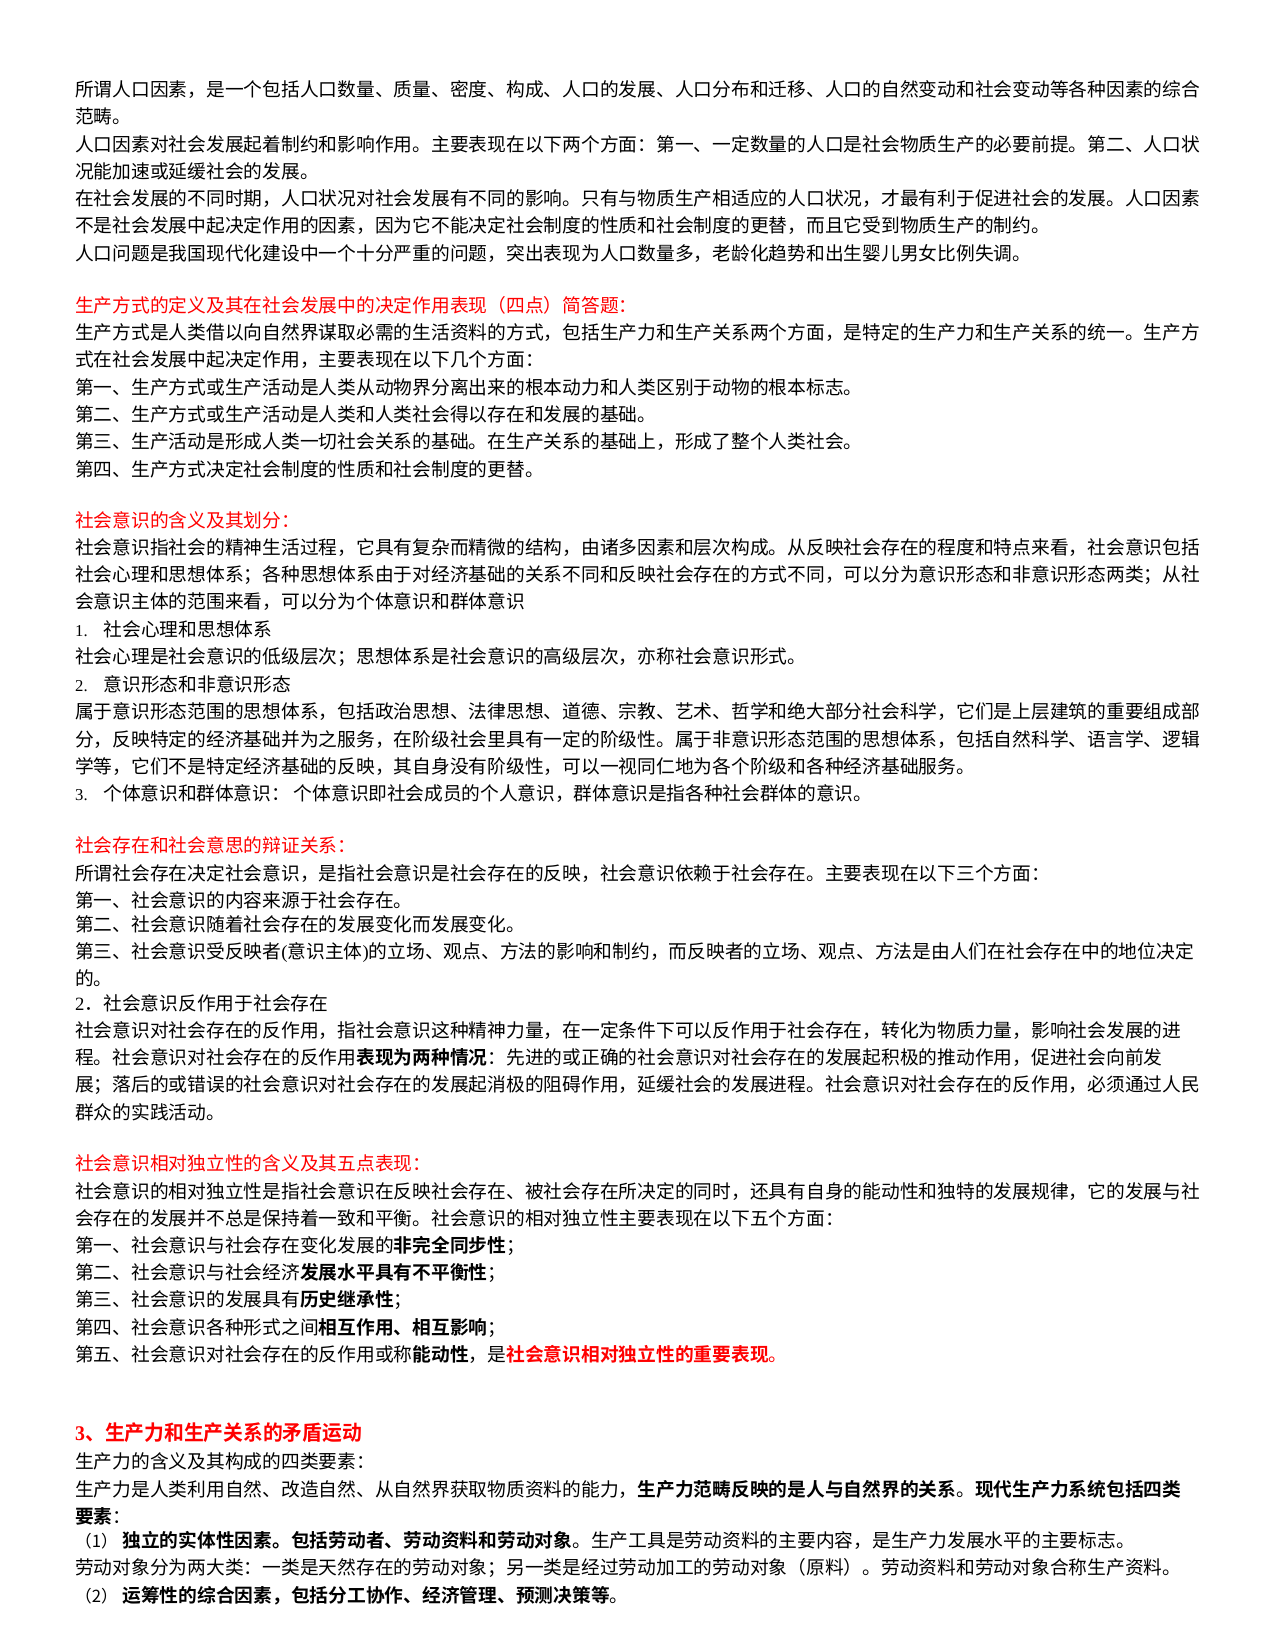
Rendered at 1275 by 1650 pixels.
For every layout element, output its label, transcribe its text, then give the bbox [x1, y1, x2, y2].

text 社会意识相对独立性的含义及其五点表现： [75, 1149, 1212, 1176]
text 第四、社会意识各种形式之间相互作用、相互影响； [75, 1312, 1212, 1340]
text 生产力的含义及其构成的四类要素： [75, 1447, 1212, 1474]
text 生产方式是人类借以向自然界谋取必需的生活资料的方式，包括生产力和生产关系两个方面，是特定的生产力和生产关系的统一。生产方式在社会发展中起决定作用，主要表现在以下几个方面： [75, 318, 1200, 372]
text 生产方式的定义及其在社会发展中的决定作用表现（四点）简答题： [75, 290, 1212, 317]
text 在社会发展的不同时期，人口状况对社会发展有不同的影响。只有与物质生产相适应的人口状况，才最有利于促进社会的发展。人口因素不是社会发展中起决定作用的因素，因为它不能决定社会制度的性质和社会制度的更替，而且它受到物质生产的制约。 [75, 184, 1200, 238]
text 社会意识的相对独立性是指社会意识在反映社会存在、被社会存在所决定的同时，还具有自身的能动性和独特的发展规律，它的发展与社会存在的发展并不总是保持着一致和平衡。社会意识的相对独立性主要表现在以下五个方面： [75, 1176, 1200, 1231]
text 人口问题是我国现代化建设中一个十分严重的问题，突出表现为人口数量多，老龄化趋势和出生婴儿男女比例失调。 [75, 238, 1212, 266]
subtitle 运筹性的综合因素，包括分工协作、经济管理、预测决策等。 [75, 1581, 1212, 1608]
text 所谓人口因素，是一个包括人口数量、质量、密度、构成、人口的发展、人口分布和迁移、人口的自然变动和社会变动等各种因素的综合范畴。 [75, 75, 1200, 129]
text 第三、生产活动是形成人类一切社会关系的基础。在生产关系的基础上，形成了整个人类社会。第四、生产方式决定社会制度的性质和社会制度的更替。 [75, 427, 863, 481]
text 2．社会意识反作用于社会存在 [75, 991, 1212, 1015]
text 展；落后的或错误的社会意识对社会存在的发展起消极的阻碍作用，延缓社会的发展进程。社会意识对社会存在的反作用，必须通过人民群众的实践活动。 [75, 1070, 1200, 1124]
text 社会意识对社会存在的反作用，指社会意识这种精神力量，在一定条件下可以反作用于社会存在，转化为物质力量，影响社会发展的进程。社会意识对社会存在的反作用表现为两种情况：先进的或正确的社会意识对社会存在的发展起积极的推动作用，促进社会向前发 [75, 1015, 1181, 1070]
list 个体意识和群体意识： 个体意识即社会成员的个人意识，群体意识是指各种社会群体的意识。 [75, 779, 1212, 806]
text 第一、生产方式或生产活动是人类从动物界分离出来的根本动力和人类区别于动物的根本标志。第二、生产方式或生产活动是人类和人类社会得以存在和发展的基础。 [75, 372, 863, 427]
text 生产力是人类利用自然、改造自然、从自然界获取物质资料的能力，生产力范畴反映的是人与自然界的关系。现代生产力系统包括四类要素： [75, 1474, 1184, 1529]
text 社会意识指社会的精神生活过程，它具有复杂而精微的结构，由诸多因素和层次构成。从反映社会存在的程度和特点来看，社会意识包括社会心理和思想体系；各种思想体系由于对经济基础的关系不同和反映社会存在的方式不同，可以分为意识形态和非意识形态两类；从社会意识主体的范围来看，可以分为个体意识和群体意识 [75, 533, 1200, 614]
list 意识形态和非意识形态 [75, 669, 1212, 697]
text 第一、社会意识与社会存在变化发展的非完全同步性； 第二、社会意识与社会经济发展水平具有不平衡性； 第三、社会意识的发展具有历史继承性； [75, 1231, 526, 1312]
text 人口因素对社会发展起着制约和影响作用。主要表现在以下两个方面：第一、一定数量的人口是社会物质生产的必要前提。第二、人口状况能加速或延缓社会的发展。 [75, 129, 1200, 184]
text 所谓社会存在决定社会意识，是指社会意识是社会存在的反映，社会意识依赖于社会存在。主要表现在以下三个方面： 第一、社会意识的内容来源于社会存在。 [75, 858, 1050, 912]
list 社会心理和思想体系 [75, 614, 1212, 642]
text 社会意识的含义及其划分： [75, 505, 1212, 532]
text 社会心理是社会意识的低级层次；思想体系是社会意识的高级层次，亦称社会意识形式。 [75, 642, 1212, 669]
text 劳动对象分为两大类：一类是天然存在的劳动对象；另一类是经过劳动加工的劳动对象（原料）。劳动资料和劳动对象合称生产资料。 [75, 1553, 1212, 1580]
text 第三、社会意识受反映者(意识主体)的立场、观点、方法的影响和制约，而反映者的立场、观点、方法是由人们在社会存在中的地位决定的。 [75, 937, 1194, 991]
subtitle 3、生产力和生产关系的矛盾运动 [75, 1416, 1212, 1447]
text 第五、社会意识对社会存在的反作用或称能动性，是社会意识相对独立性的重要表现。 [75, 1340, 1212, 1367]
text 社会存在和社会意思的辩证关系： [75, 830, 1212, 858]
text 属于意识形态范围的思想体系，包括政治思想、法律思想、道德、宗教、艺术、哲学和绝大部分社会科学，它们是上层建筑的重要组成部分，反映特定的经济基础并为之服务，在阶级社会里具有一定的阶级性。属于非意识形态范围的思想体系，包括自然科学、语言学、逻辑学等，它们不是特定经济基础的反映，其自身没有阶级性，可以一视同仁地为各个阶级和各种经济基础服务。 [75, 697, 1200, 778]
text 第二、社会意识随着社会存在的发展变化而发展变化。 [75, 912, 1212, 936]
list 独立的实体性因素。包括劳动者、劳动资料和劳动对象。生产工具是劳动资料的主要内容，是生产力发展水平的主要标志。 [75, 1529, 1212, 1553]
